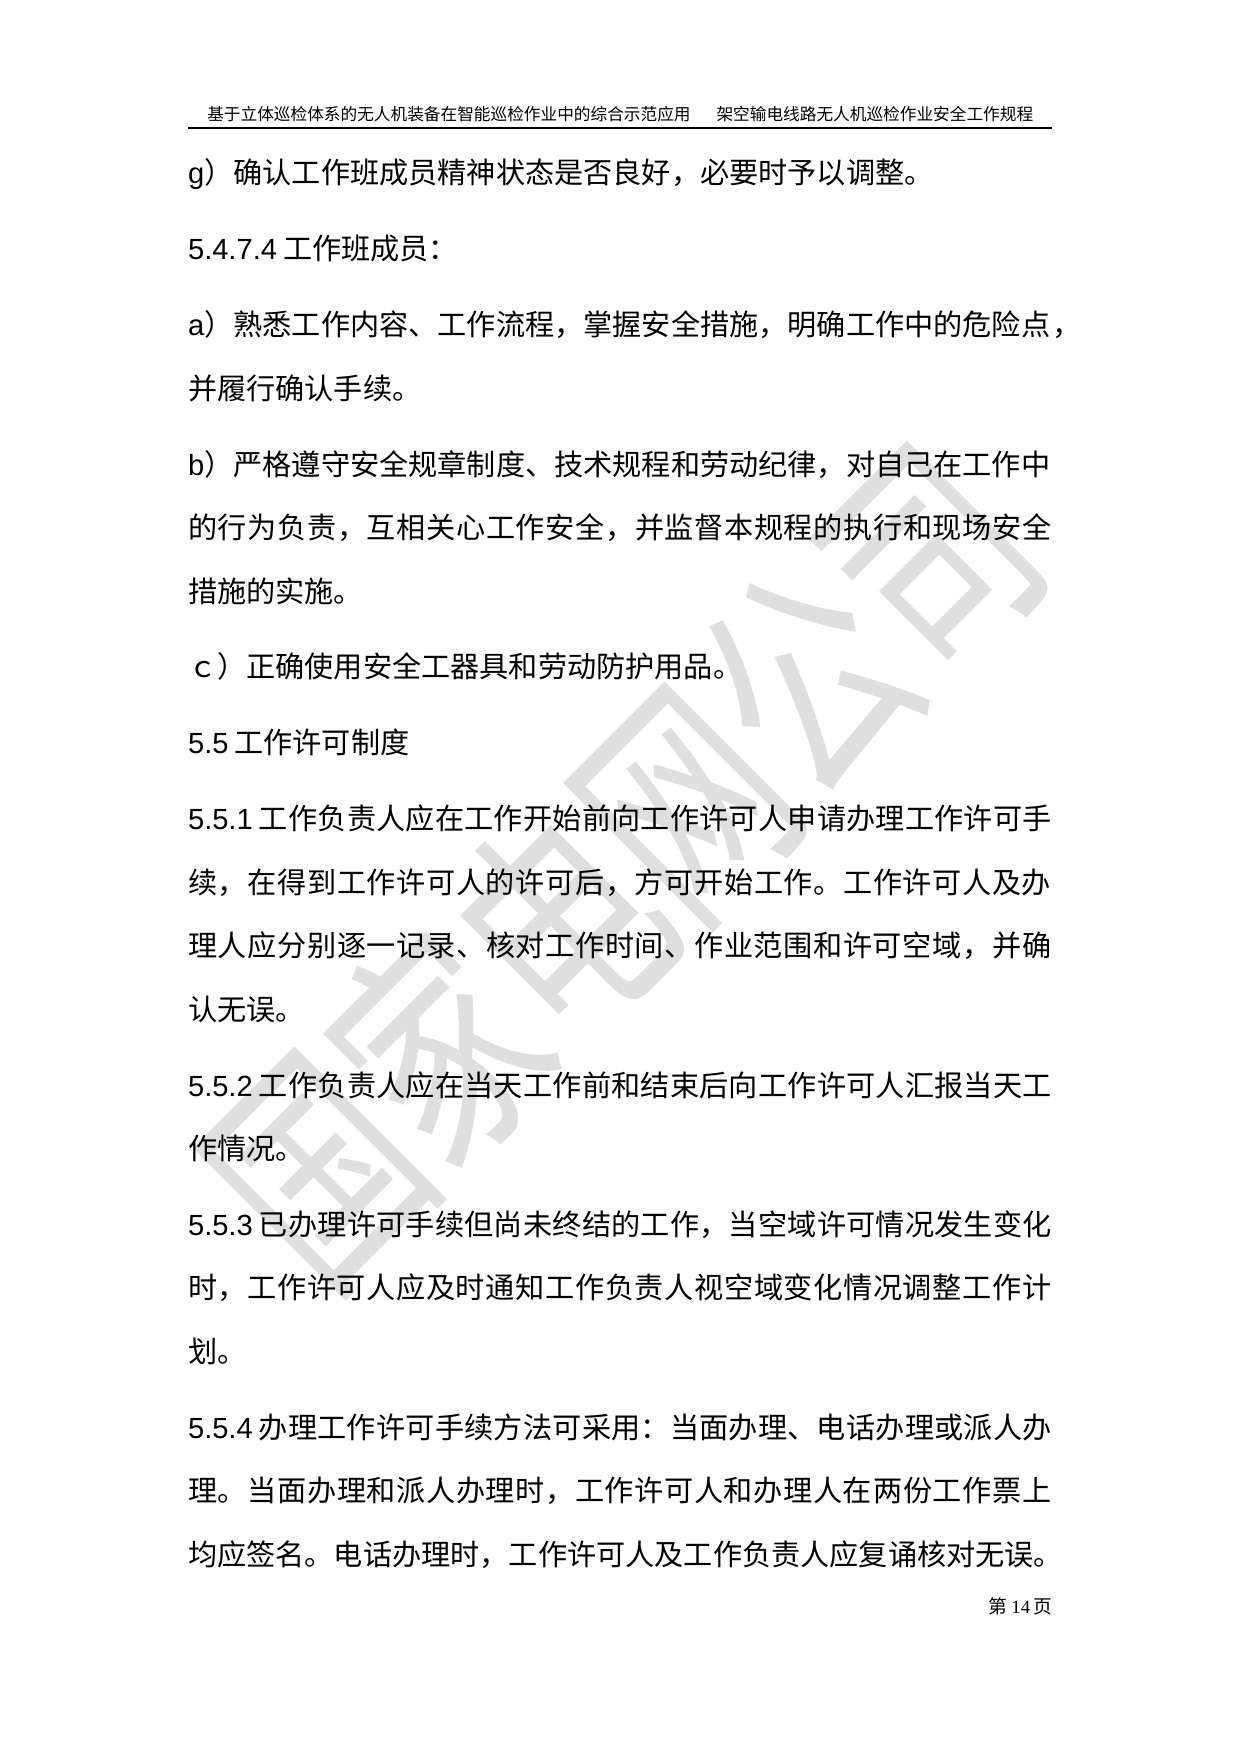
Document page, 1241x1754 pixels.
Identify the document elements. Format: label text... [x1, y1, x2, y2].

text a）熟悉工作内容、工作流程，掌握安全措施，明确工作中的危险点，并履行确认手续。 [188, 302, 1052, 408]
text ｃ）正确使用安全工器具和劳动防护用品。 [188, 644, 1052, 686]
text 5.5.4办理工作许可手续方法可采用：当面办理、电话办理或派人办理。当面办理和派人办理时，工作许可人和办理人在两份工作票上均应签名。电话办理时，工作许可人及工作负责人应复诵核对无误。 [188, 1404, 1052, 1573]
text 5.4.7.4工作班成员： [188, 226, 1052, 268]
text g）确认工作班成员精神状态是否良好，必要时予以调整。 [188, 150, 1052, 192]
text 5.5工作许可制度 [188, 720, 1052, 762]
text 5.5.2工作负责人应在当天工作前和结束后向工作许可人汇报当天工作情况。 [188, 1062, 1052, 1168]
text b）严格遵守安全规章制度、技术规程和劳动纪律，对自己在工作中的行为负责，互相关心工作安全，并监督本规程的执行和现场安全措施的实施。 [188, 441, 1052, 610]
text 5.5.3已办理许可手续但尚未终结的工作，当空域许可情况发生变化时，工作许可人应及时通知工作负责人视空域变化情况调整工作计划。 [188, 1202, 1052, 1371]
text 5.5.1工作负责人应在工作开始前向工作许可人申请办理工作许可手续，在得到工作许可人的许可后，方可开始工作。工作许可人及办理人应分别逐一记录、核对工作时间、作业范围和许可空域，并确认无误。 [188, 796, 1052, 1028]
